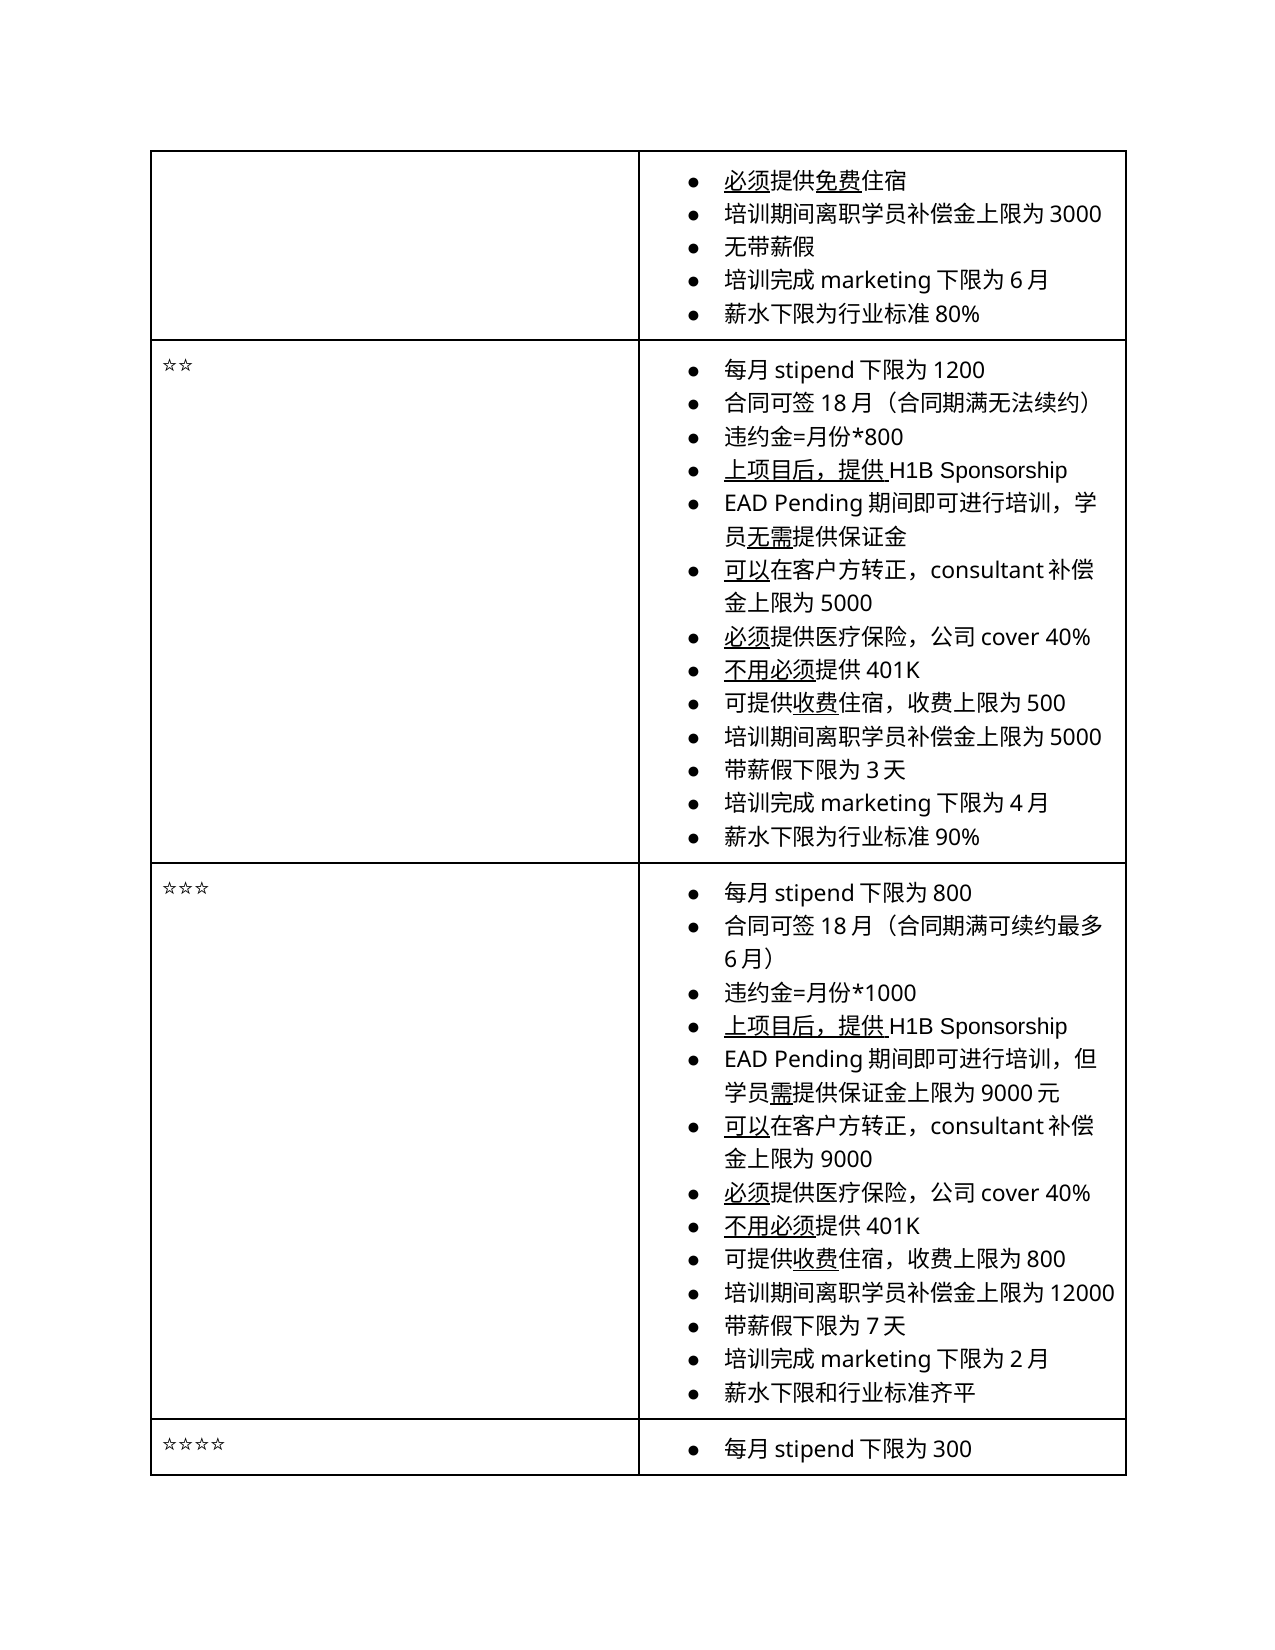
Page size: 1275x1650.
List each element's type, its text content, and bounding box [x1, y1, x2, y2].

table_cell ⭐⭐⭐ [152, 864, 638, 1418]
table_cell ⭐ [152, 152, 638, 339]
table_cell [640, 1420, 1125, 1474]
table_cell 每月stipend下限为800 合同可签18月（合同期满可续约最多6月） 违约金=月份*1000 上项目后，提供H1B Sponsorship EAD Pending期间即可进行培训，但学员需提供保证金上限为9000元 可以在客户方转正，consultant补偿金上限为9000 必须提供医疗保险，公司cover 40% 不用必须提供401K 可提供收费住宿，收费上限为800 培训期间离职学员补偿金上限为12000 带薪假下限为7天 培训完成marketing下限为2月 薪水下限和行业标准齐平 [640, 864, 1125, 1418]
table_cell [640, 152, 1125, 339]
table_cell 每月stipend下限为1200 合同可签18月（合同期满无法续约） 违约金=月份*800 上项目后，提供H1B Sponsorship EAD Pending期间即可进行培训，学员无需提供保证金 可以在客户方转正，consultant补偿金上限为5000 必须提供医疗保险，公司cover 40% 不用必须提供401K 可提供收费住宿，收费上限为500 培训期间离职学员补偿金上限为5000 带薪假下限为3天 培训完成marketing下限为4月 薪水下限为行业标准90% [640, 341, 1125, 862]
table_cell ⭐⭐⭐⭐ [152, 1420, 638, 1474]
table_cell ⭐⭐ [152, 341, 638, 862]
